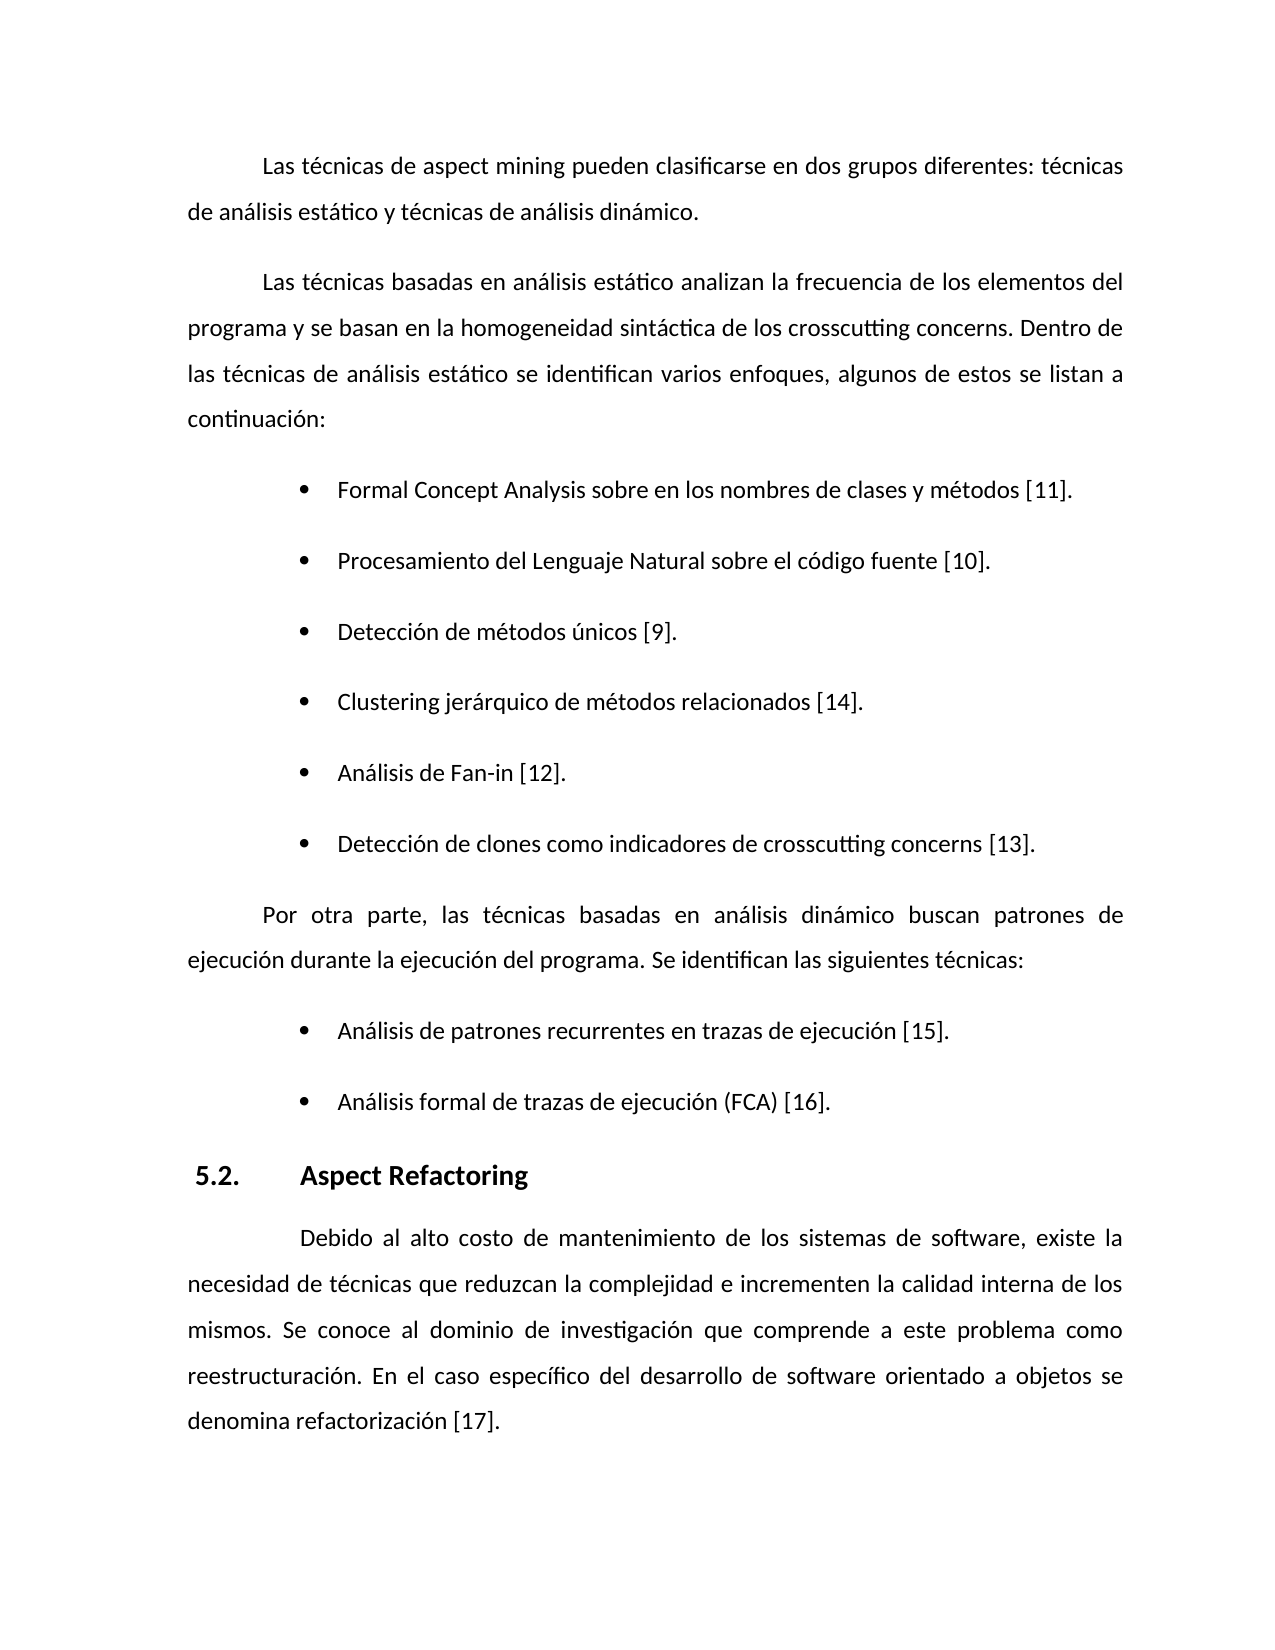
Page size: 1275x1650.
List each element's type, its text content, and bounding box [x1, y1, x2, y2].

list Por otra parte, las técnicas basadas en análisis dinámico buscan patrones de ejecución durante la ejecución del programa. Se identifican las siguientes técnicas: [187, 899, 1125, 975]
text Detección de métodos únicos [9]. [300, 616, 1125, 646]
text Clustering jerárquico de métodos relacionados [14]. [300, 687, 1125, 717]
subtitle Aspect Refactoring [195, 1157, 1125, 1192]
text Detección de clones como indicadores de crosscutting concerns [13]. [300, 828, 1125, 858]
text Análisis formal de trazas de ejecución (FCA) [16]. [300, 1086, 1125, 1116]
text Procesamiento del Lenguaje Natural sobre el código fuente [10]. [300, 545, 1125, 576]
list Debido al alto costo de mantenimiento de los sistemas de software, existe la necesidad de técnicas que reduzcan la complejidad e incrementen la calidad interna de los mismos. Se conoce al dominio de investigación que comprende a este problema como reestructuración. En el caso específico del desarrollo de software orientado a objetos se denomina refactorización [17]. [187, 1223, 1125, 1436]
list Las técnicas basadas en análisis estático analizan la frecuencia de los elementos del programa y se basan en la homogeneidad sintáctica de los crosscutting concerns. Dentro de las técnicas de análisis estático se identifican varios enfoques, algunos de estos se listan a continuación: [187, 266, 1125, 434]
text Análisis de Fan-in [12]. [300, 757, 1125, 788]
text Formal Concept Analysis sobre en los nombres de clases y métodos [11]. [300, 474, 1125, 505]
text Análisis de patrones recurrentes en trazas de ejecución [15]. [300, 1015, 1125, 1046]
list Las técnicas de aspect mining pueden clasificarse en dos grupos diferentes: técnicas de análisis estático y técnicas de análisis dinámico. [187, 150, 1125, 226]
